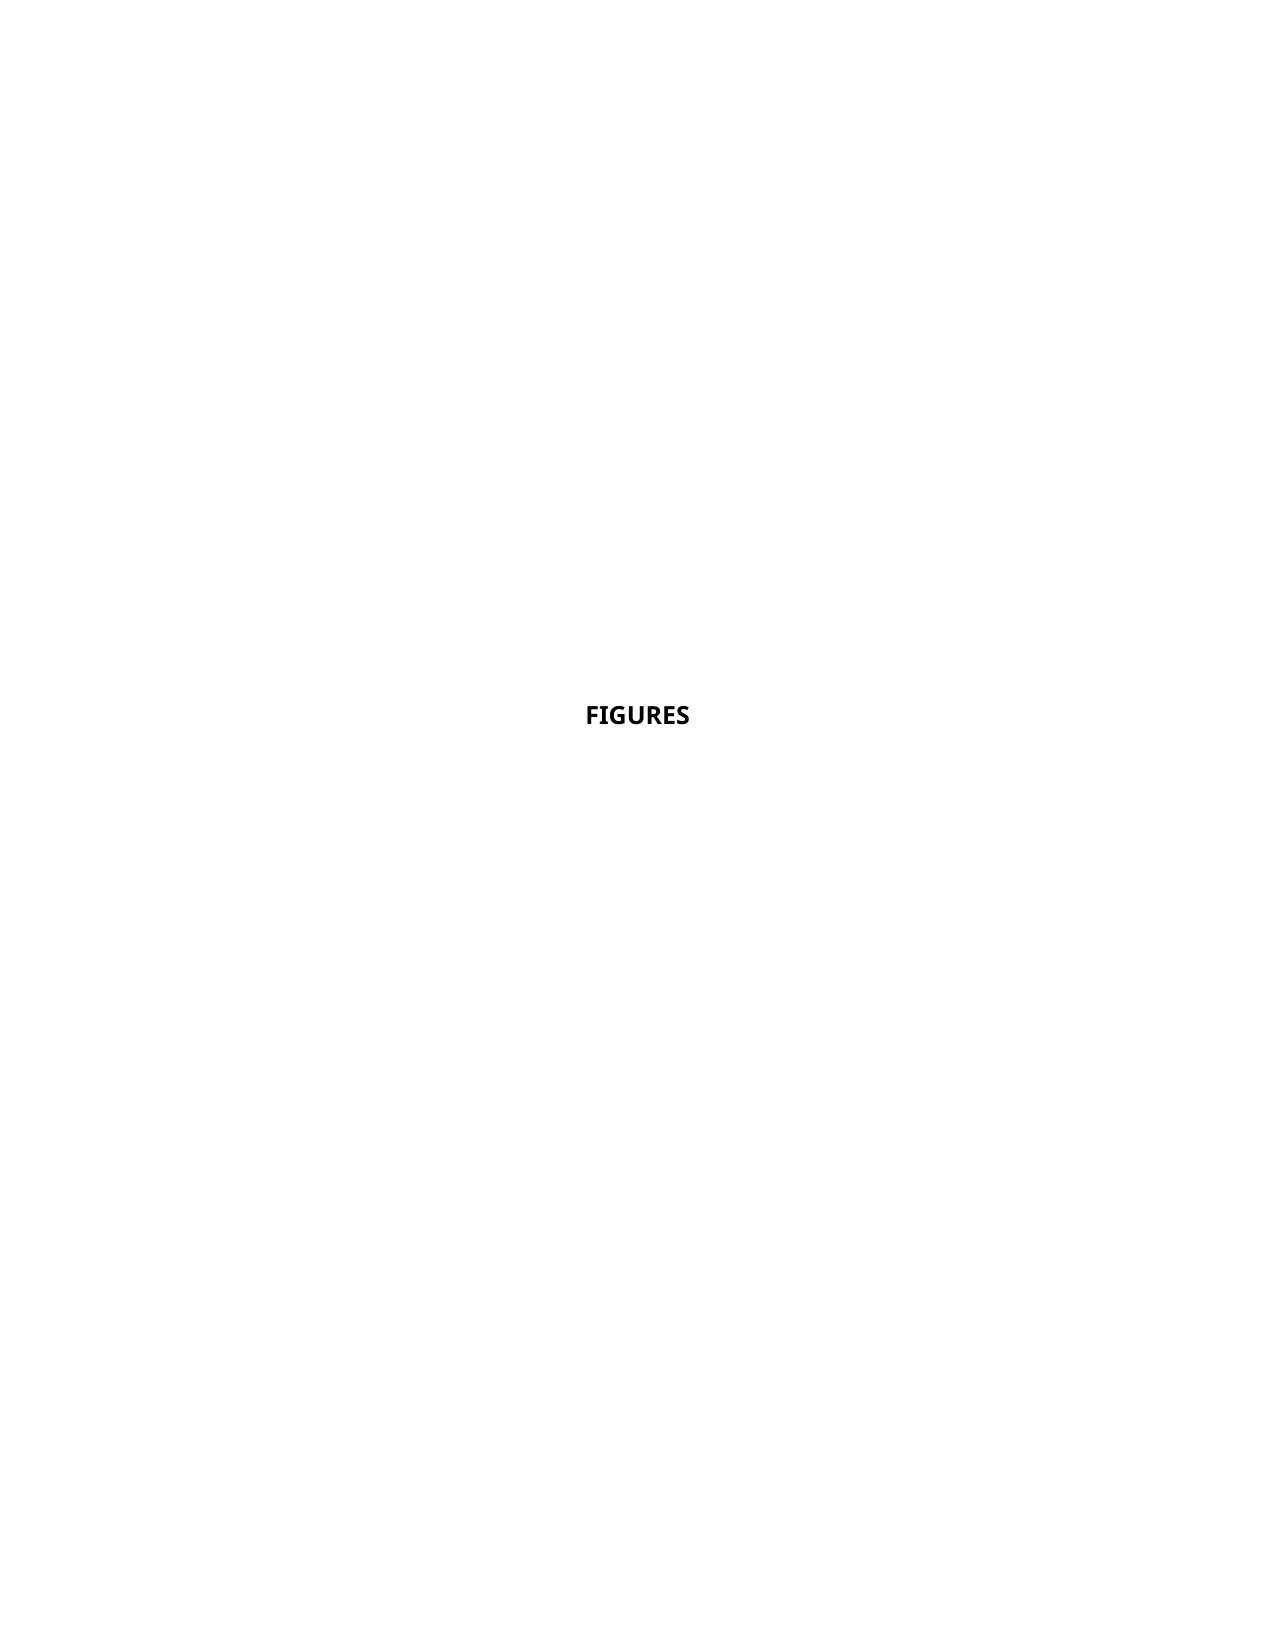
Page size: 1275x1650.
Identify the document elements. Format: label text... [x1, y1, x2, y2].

text FIGURES [150, 697, 1125, 732]
